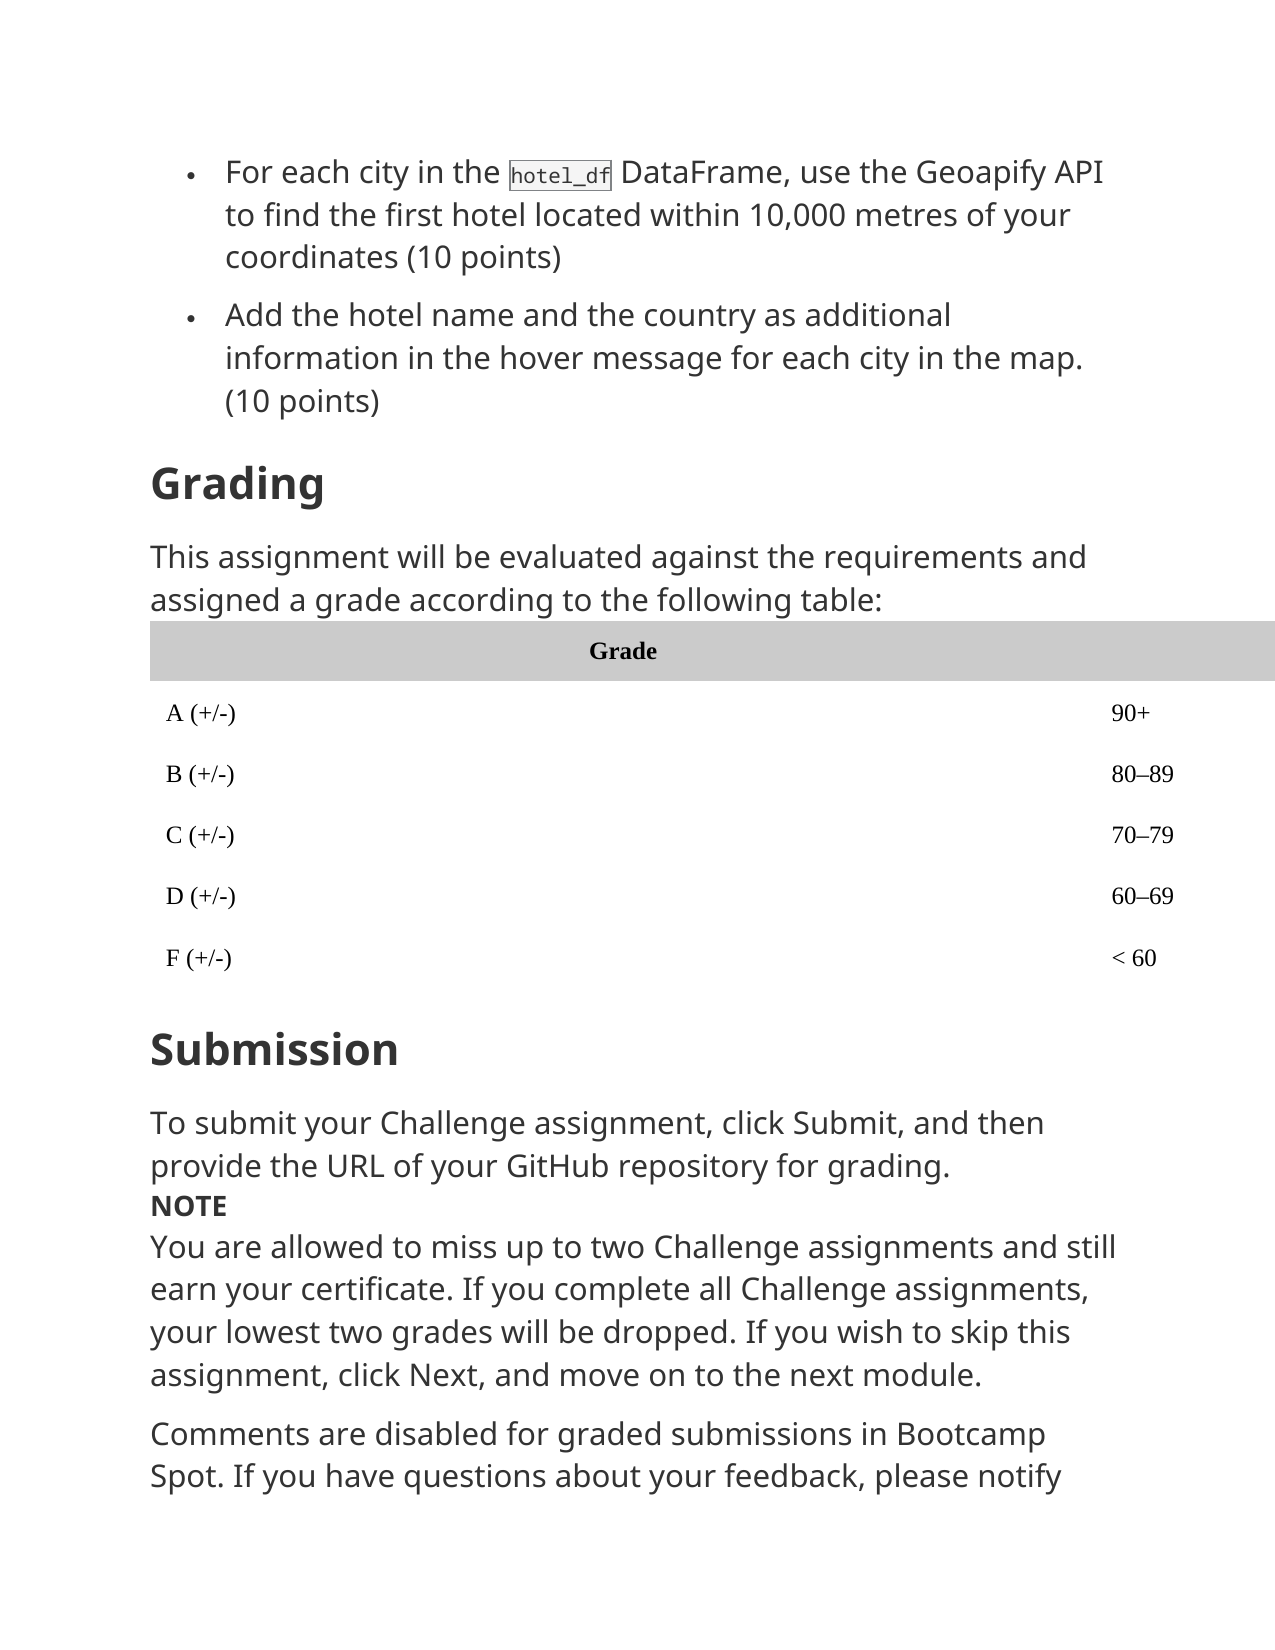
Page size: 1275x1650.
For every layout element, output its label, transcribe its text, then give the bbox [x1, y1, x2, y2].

table_cell 80–89 [1096, 742, 1275, 803]
text This assignment will be evaluated against the requirements and assigned a grade according to the following table: [150, 536, 1125, 621]
table_cell < 60 [1096, 926, 1275, 987]
table_cell B (+/-) [150, 742, 1096, 803]
list For each city in the hotel_df DataFrame, use the Geoapify API to find the first hotel located within 10,000 metres of your coordinates (10 points) [187, 150, 1125, 278]
text You are allowed to miss up to two Challenge assignments and still earn your certificate. If you complete all Challenge assignments, your lowest two grades will be dropped. If you wish to skip this assignment, click Next, and move on to the next module. [150, 1225, 1125, 1395]
text Grading [150, 452, 1125, 512]
text To submit your Challenge assignment, click Submit, and then provide the URL of your GitHub repository for grading. [150, 1101, 1125, 1186]
text NOTE [150, 1186, 1125, 1225]
text Submission [150, 1018, 1125, 1078]
table_cell 70–79 [1096, 803, 1275, 864]
table_header Grade [150, 621, 1096, 681]
table_cell F (+/-) [150, 926, 1096, 987]
table_cell D (+/-) [150, 865, 1096, 926]
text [150, 1412, 1125, 1497]
list Add the hotel name and the country as additional information in the hover message for each city in the map. (10 points) [187, 293, 1125, 421]
table_cell C (+/-) [150, 803, 1096, 864]
table_cell 60–69 [1096, 865, 1275, 926]
table_header Points [1096, 621, 1275, 681]
table_cell 90+ [1096, 681, 1275, 742]
table_cell A (+/-) [150, 681, 1096, 742]
